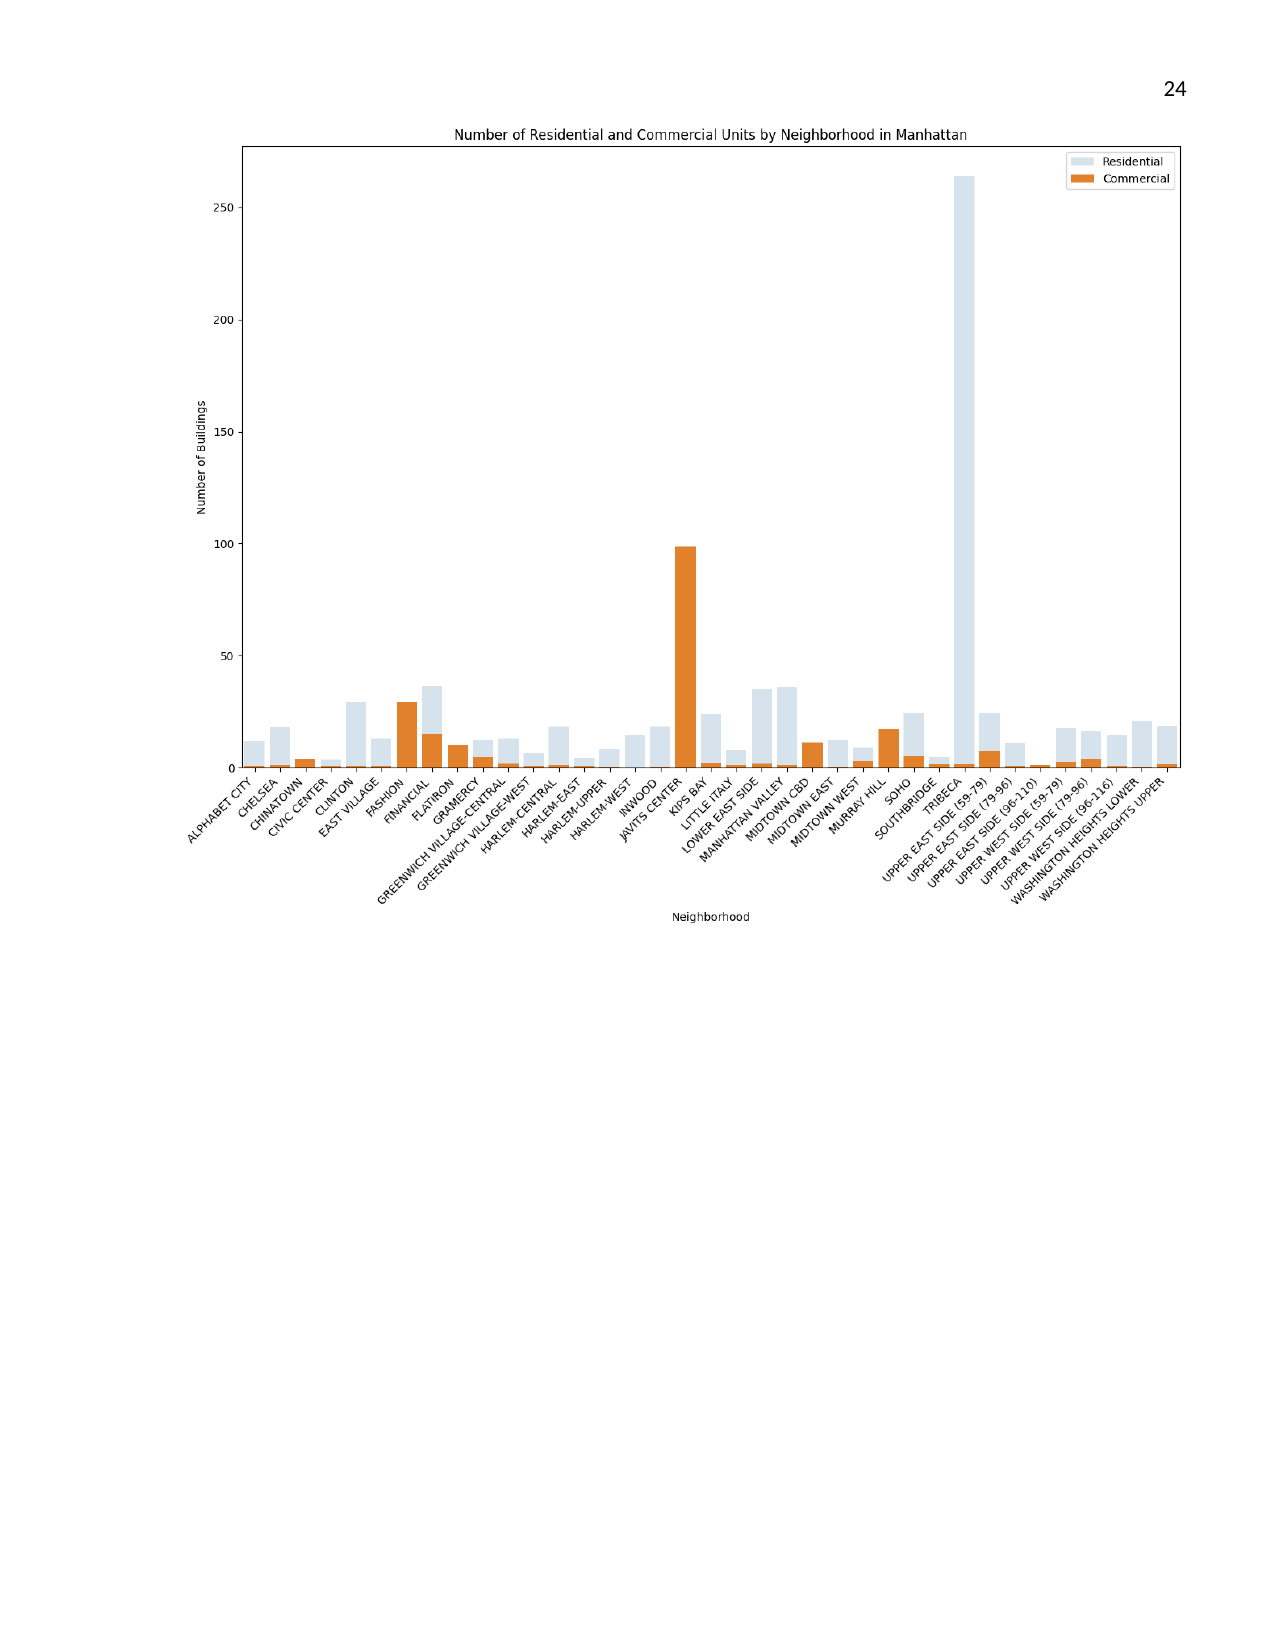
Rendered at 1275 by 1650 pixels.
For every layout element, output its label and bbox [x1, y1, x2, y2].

picture [177, 120, 1187, 931]
